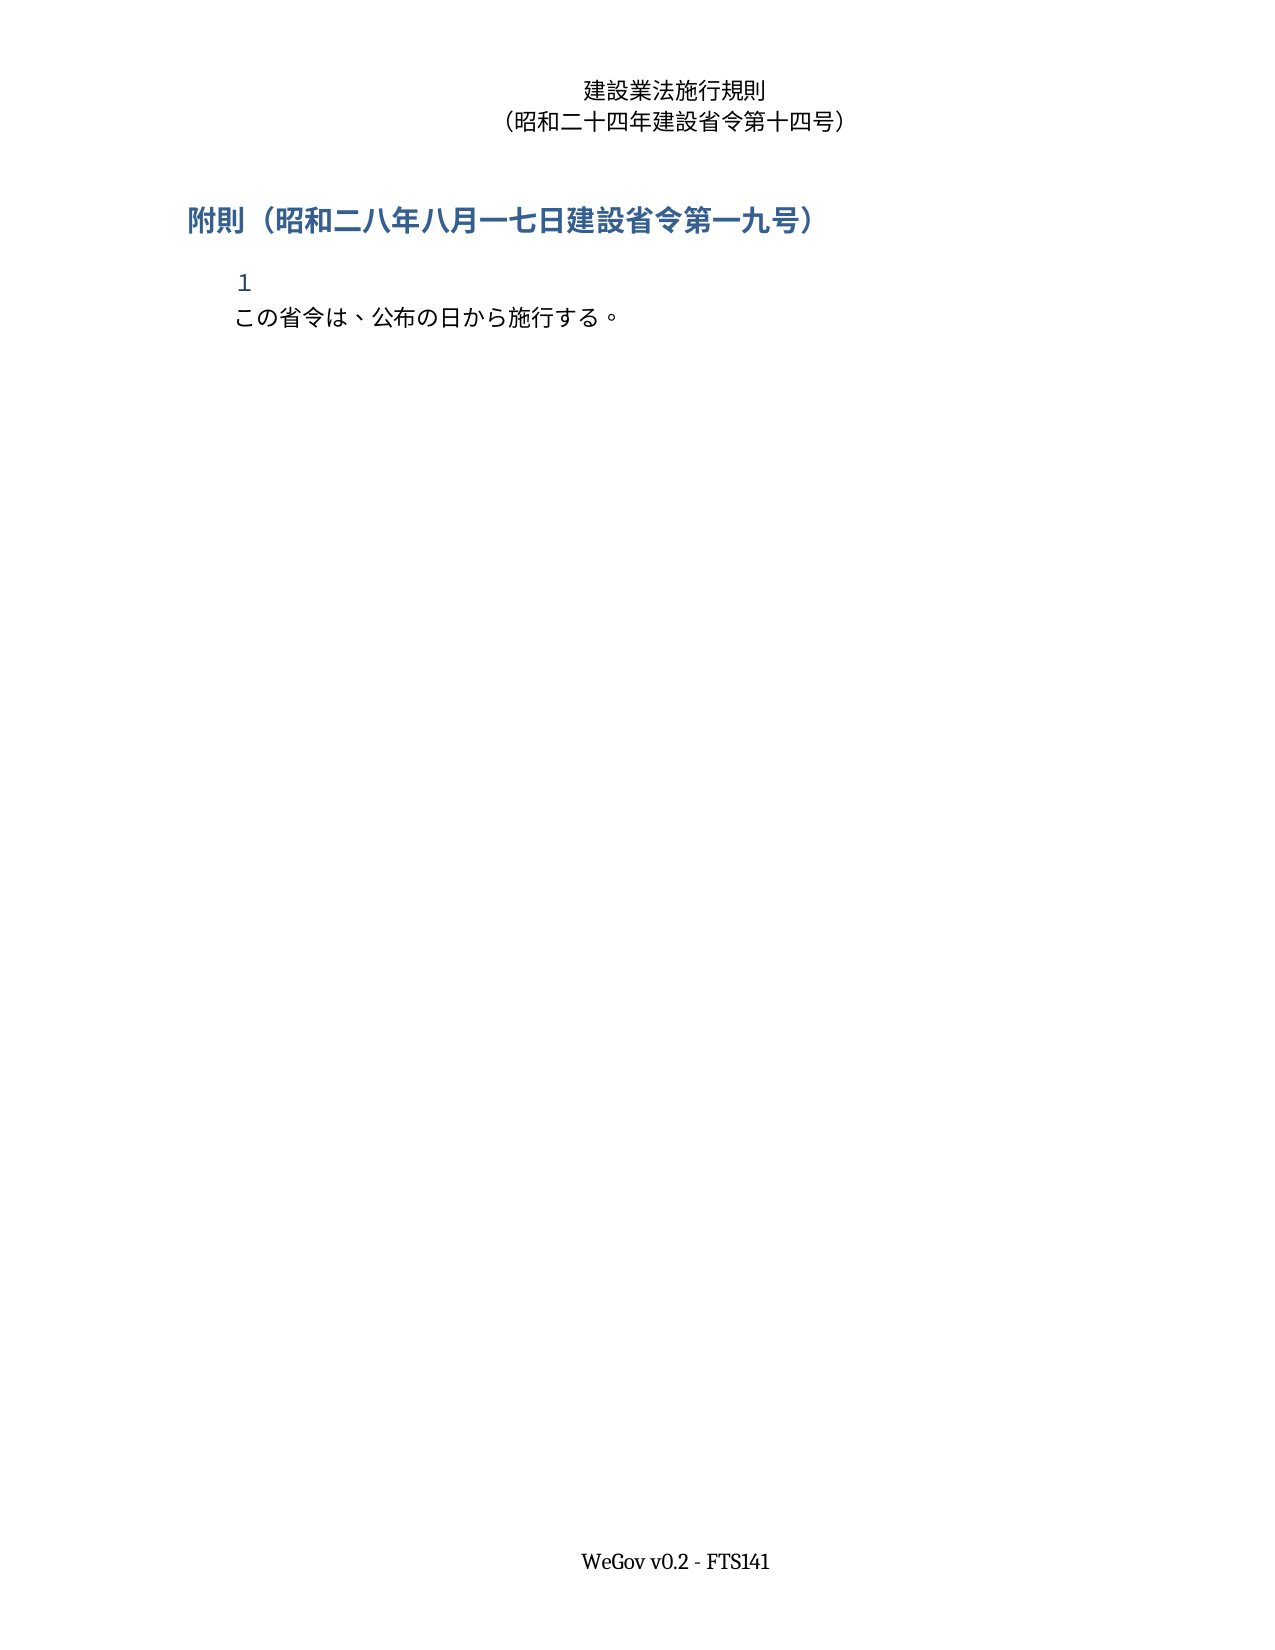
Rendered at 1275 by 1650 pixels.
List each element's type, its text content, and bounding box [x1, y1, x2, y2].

subtitle １ [233, 266, 1087, 298]
text この省令は、公布の日から施行する。 [233, 302, 1087, 334]
subtitle 附則（昭和二八年八月一七日建設省令第一九号） [187, 200, 1087, 240]
